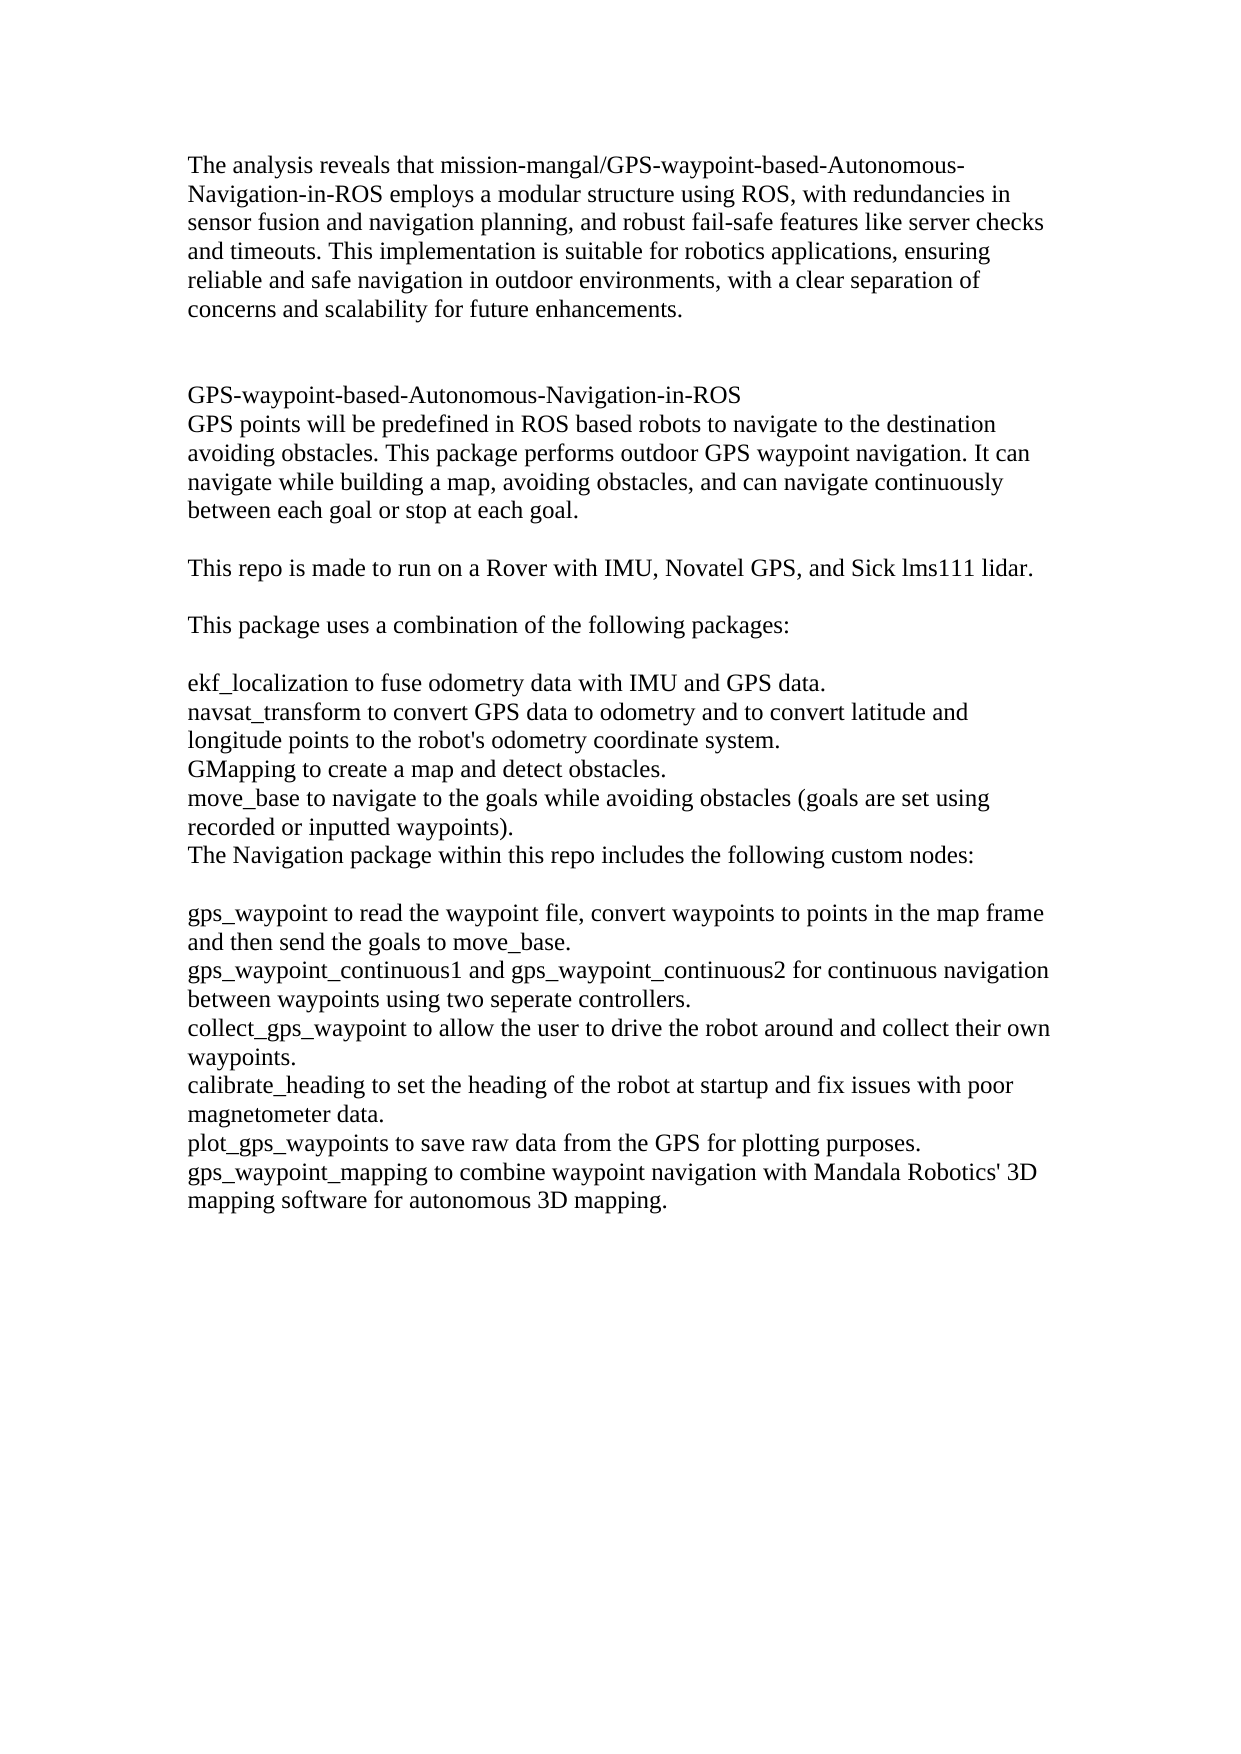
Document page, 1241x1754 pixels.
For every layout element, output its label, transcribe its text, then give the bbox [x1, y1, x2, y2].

text navsat_transform to convert GPS data to odometry and to convert latitude and longitude points to the robot's odometry coordinate system. [187, 697, 1053, 754]
text The analysis reveals that mission-mangal/GPS-waypoint-based-Autonomous-Navigation-in-ROS employs a modular structure using ROS, with redundancies in sensor fusion and navigation planning, and robust fail-safe features like server checks and timeouts. This implementation is suitable for robotics applications, ensuring reliable and safe navigation in outdoor environments, with a clear separation of concerns and scalability for future enhancements. [187, 150, 1053, 322]
text This repo is made to run on a Rover with IMU, Novatel GPS, and Sick lms111 lidar. [187, 553, 1053, 582]
text gps_waypoint_mapping to combine waypoint navigation with Mandala Robotics' 3D mapping software for autonomous 3D mapping. [187, 1157, 1053, 1214]
text This package uses a combination of the following packages: [187, 610, 1053, 639]
text gps_waypoint_continuous1 and gps_waypoint_continuous2 for continuous navigation between waypoints using two seperate controllers. [187, 955, 1053, 1013]
text GMapping to create a map and detect obstacles. [187, 754, 1053, 783]
text GPS-waypoint-based-Autonomous-Navigation-in-ROS [187, 380, 1053, 409]
text GPS points will be predefined in ROS based robots to navigate to the destination avoiding obstacles. This package performs outdoor GPS waypoint navigation. It can navigate while building a map, avoiding obstacles, and can navigate continuously between each goal or stop at each goal. [187, 409, 1053, 524]
text calibrate_heading to set the heading of the robot at startup and fix issues with poor magnetometer data. [187, 1070, 1053, 1128]
text plot_gps_waypoints to save raw data from the GPS for plotting purposes. [187, 1128, 1053, 1157]
text move_base to navigate to the goals while avoiding obstacles (goals are set using recorded or inputted waypoints). [187, 783, 1053, 840]
text gps_waypoint to read the waypoint file, convert waypoints to points in the map frame and then send the goals to move_base. [187, 898, 1053, 955]
text ekf_localization to fuse odometry data with IMU and GPS data. [187, 668, 1053, 697]
text collect_gps_waypoint to allow the user to drive the robot around and collect their own waypoints. [187, 1013, 1053, 1070]
text The Navigation package within this repo includes the following custom nodes: [187, 840, 1053, 869]
